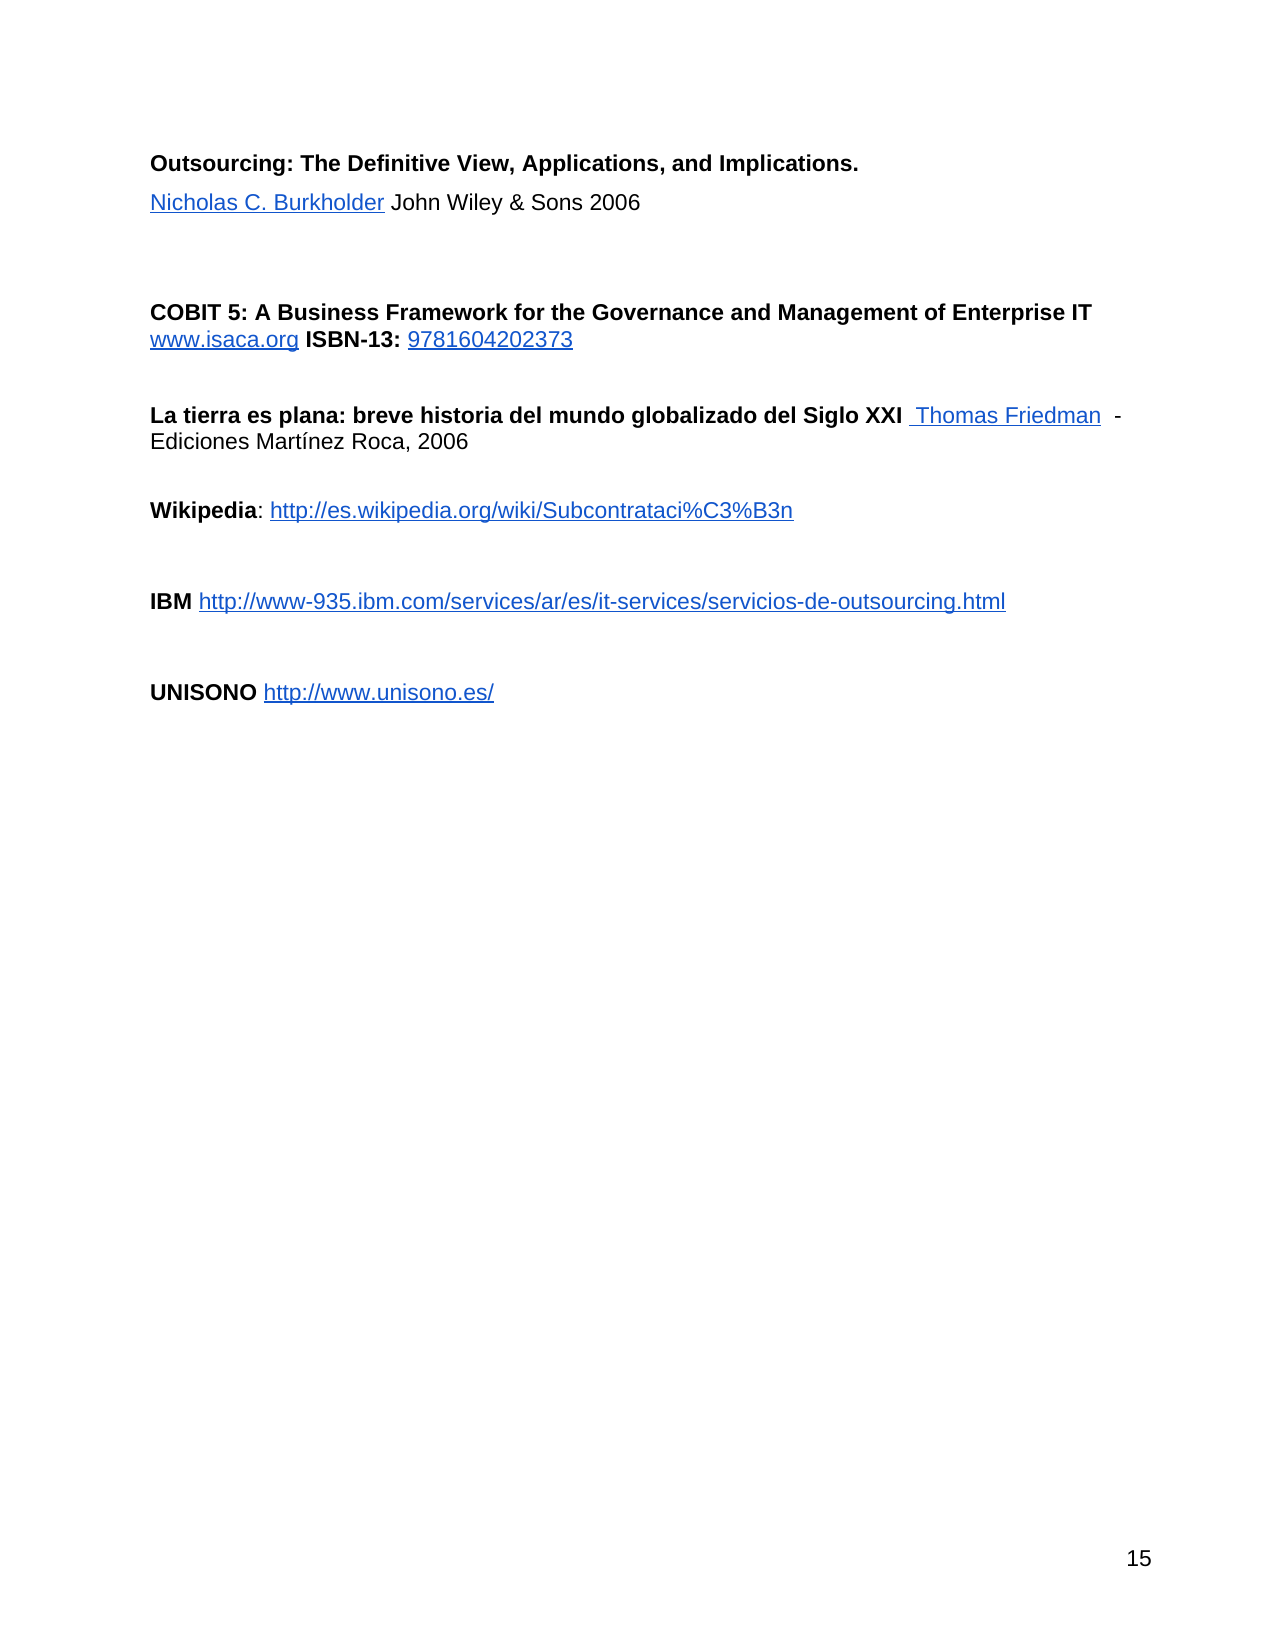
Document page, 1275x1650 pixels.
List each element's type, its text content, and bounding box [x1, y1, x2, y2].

text IBM http://www-935.ibm.com/services/ar/es/it-services/servicios-de-outsourcing.html [150, 588, 1152, 614]
text UNISONO http://www.unisono.es/ [150, 679, 1152, 705]
subtitle COBIT 5: A Business Framework for the Governance and Management of Enterprise IT www.isaca.org ISBN-13: 9781604202373 [150, 299, 1152, 352]
text Wikipedia: http://es.wikipedia.org/wiki/Subcontrataci%C3%B3n [150, 497, 1152, 524]
subtitle La tierra es plana: breve historia del mundo globalizado del Siglo XXI Thomas Friedman - Ediciones Martínez Roca, 2006 [150, 402, 1152, 455]
subtitle Outsourcing: The Definitive View, Applications, and Implications. [150, 150, 1152, 176]
text Nicholas C. Burkholder John Wiley & Sons 2006 [150, 189, 1152, 215]
